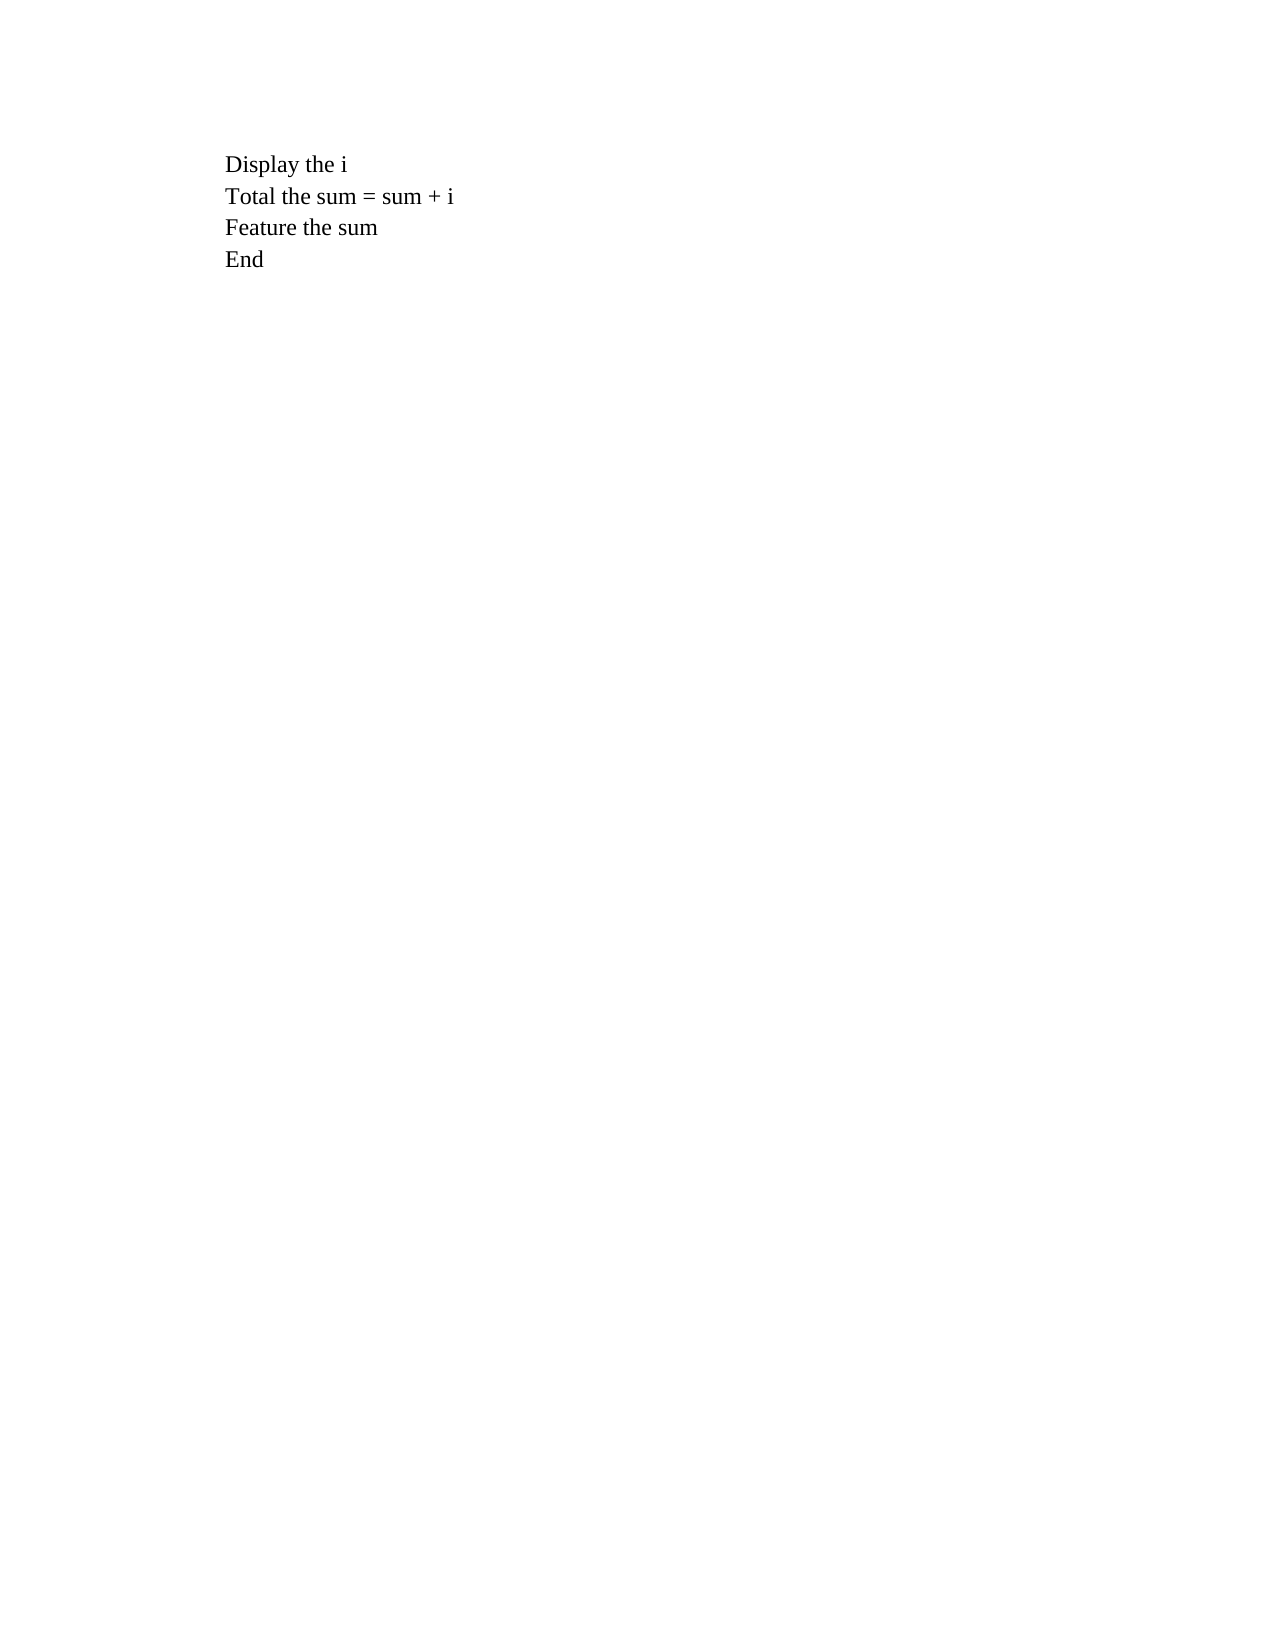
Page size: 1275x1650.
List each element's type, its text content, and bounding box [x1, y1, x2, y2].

text End [225, 245, 1125, 273]
text Display the i [225, 150, 1125, 178]
text Feature the sum [225, 213, 1125, 241]
text Total the sum = sum + i [225, 182, 1125, 209]
